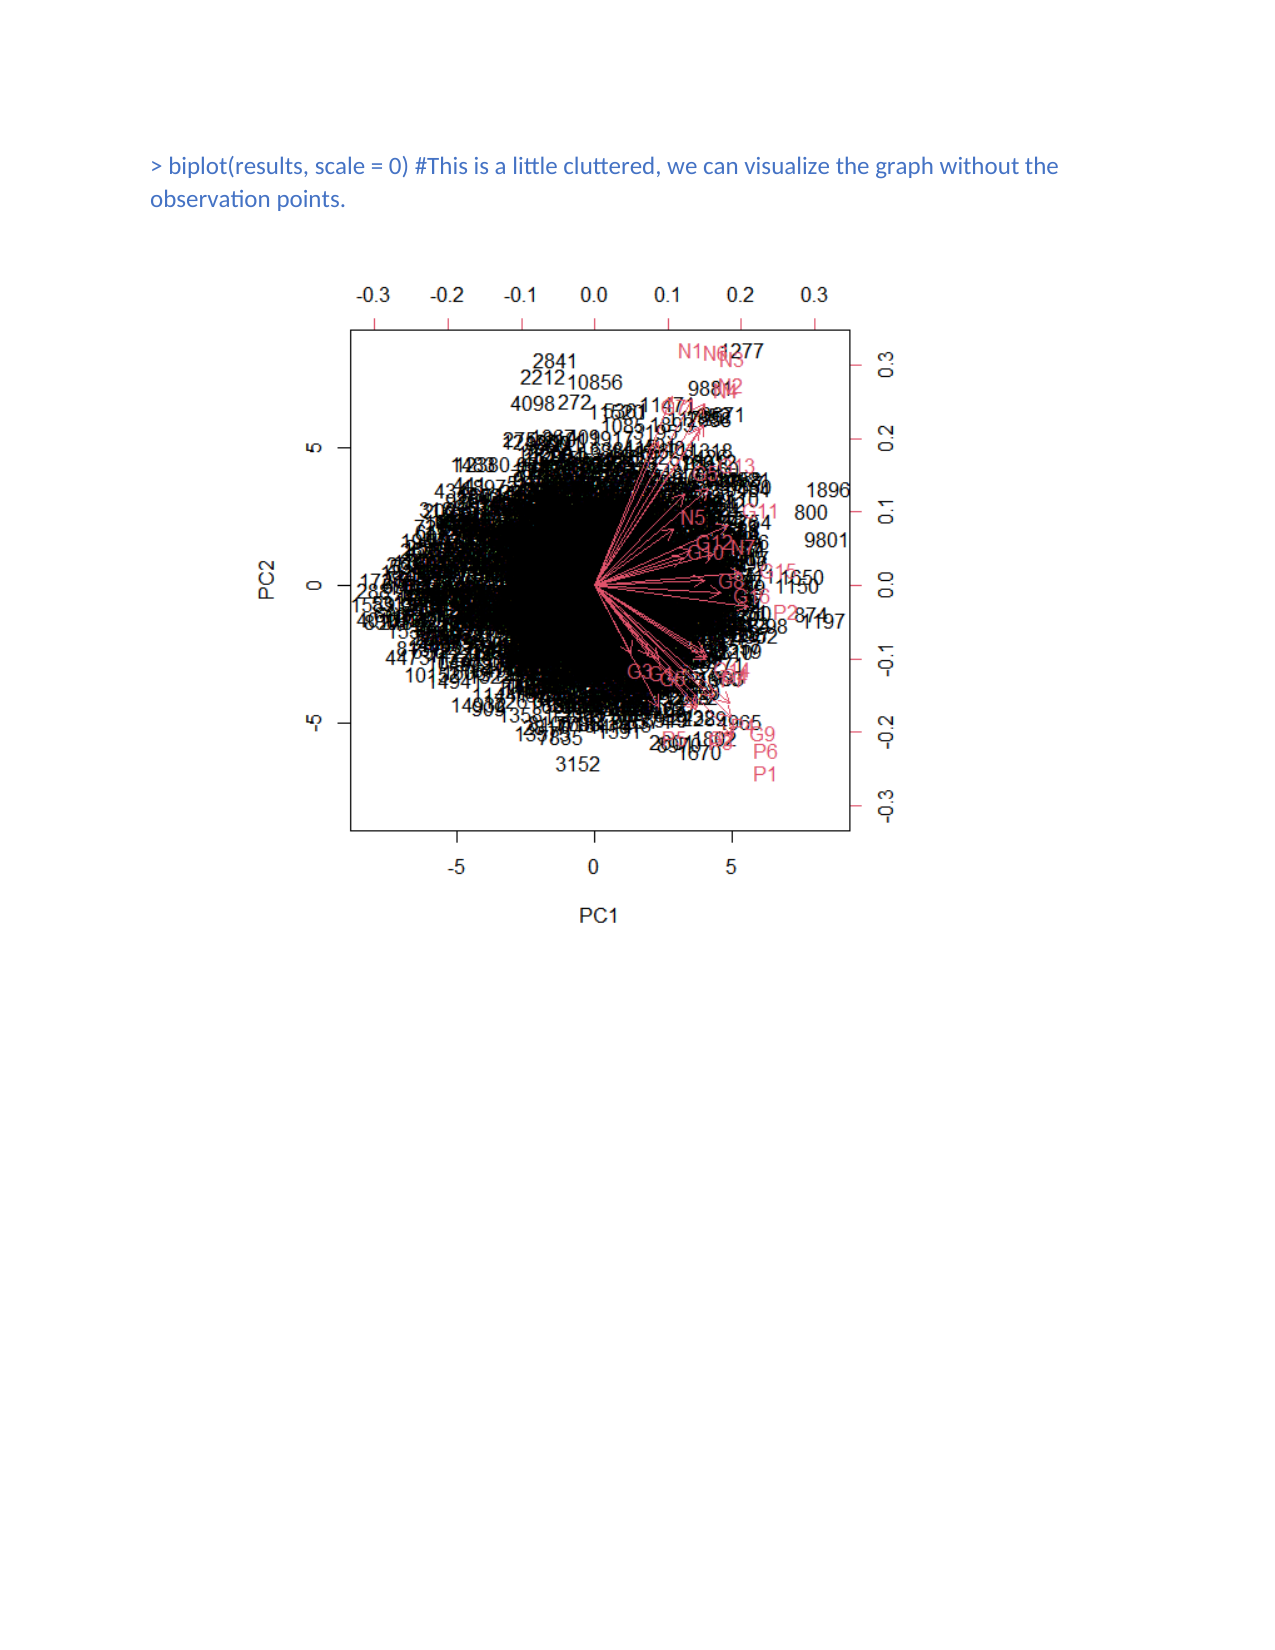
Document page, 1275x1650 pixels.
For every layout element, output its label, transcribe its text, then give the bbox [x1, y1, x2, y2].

text > biplot(results, scale = 0) #This is a little cluttered, we can visualize the graph without the observation points. [150, 150, 1125, 213]
picture [150, 232, 1002, 953]
